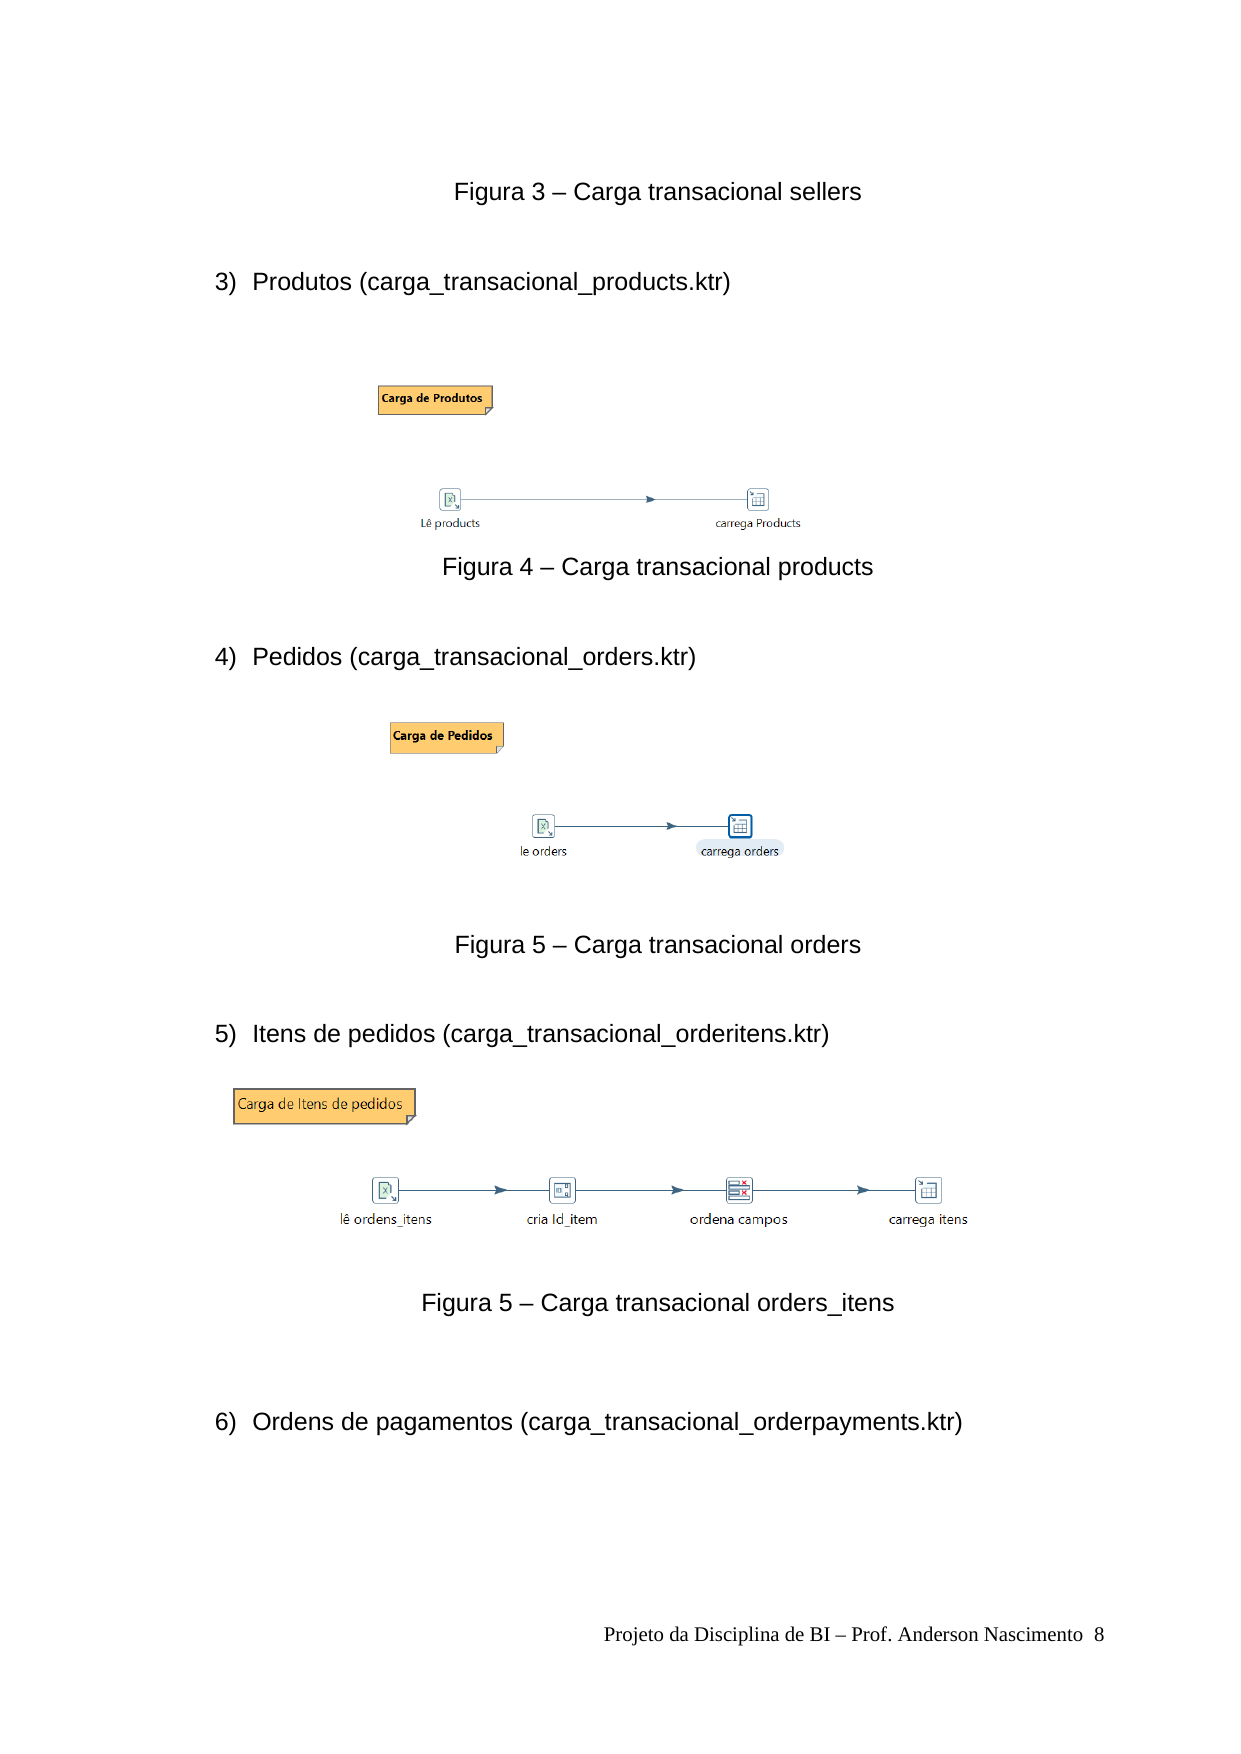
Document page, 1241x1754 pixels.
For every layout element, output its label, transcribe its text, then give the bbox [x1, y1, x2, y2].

text Figura 5 – Carga transacional orders_itens [252, 1288, 1064, 1317]
picture [221, 1079, 1019, 1287]
list Pedidos (carga_transacional_orders.ktr) [214, 642, 1063, 671]
text Figura 3 – Carga transacional sellers [252, 177, 1064, 206]
list Ordens de pagamentos (carga_transacional_orderpayments.ktr) [214, 1407, 1063, 1436]
text Figura 4 – Carga transacional products [252, 552, 1064, 581]
picture [362, 701, 878, 899]
list Itens de pedidos (carga_transacional_orderitens.ktr) [214, 1019, 1063, 1048]
picture [352, 356, 888, 552]
list Produtos (carga_transacional_products.ktr) [214, 267, 1063, 296]
text Figura 5 – Carga transacional orders [252, 930, 1064, 958]
